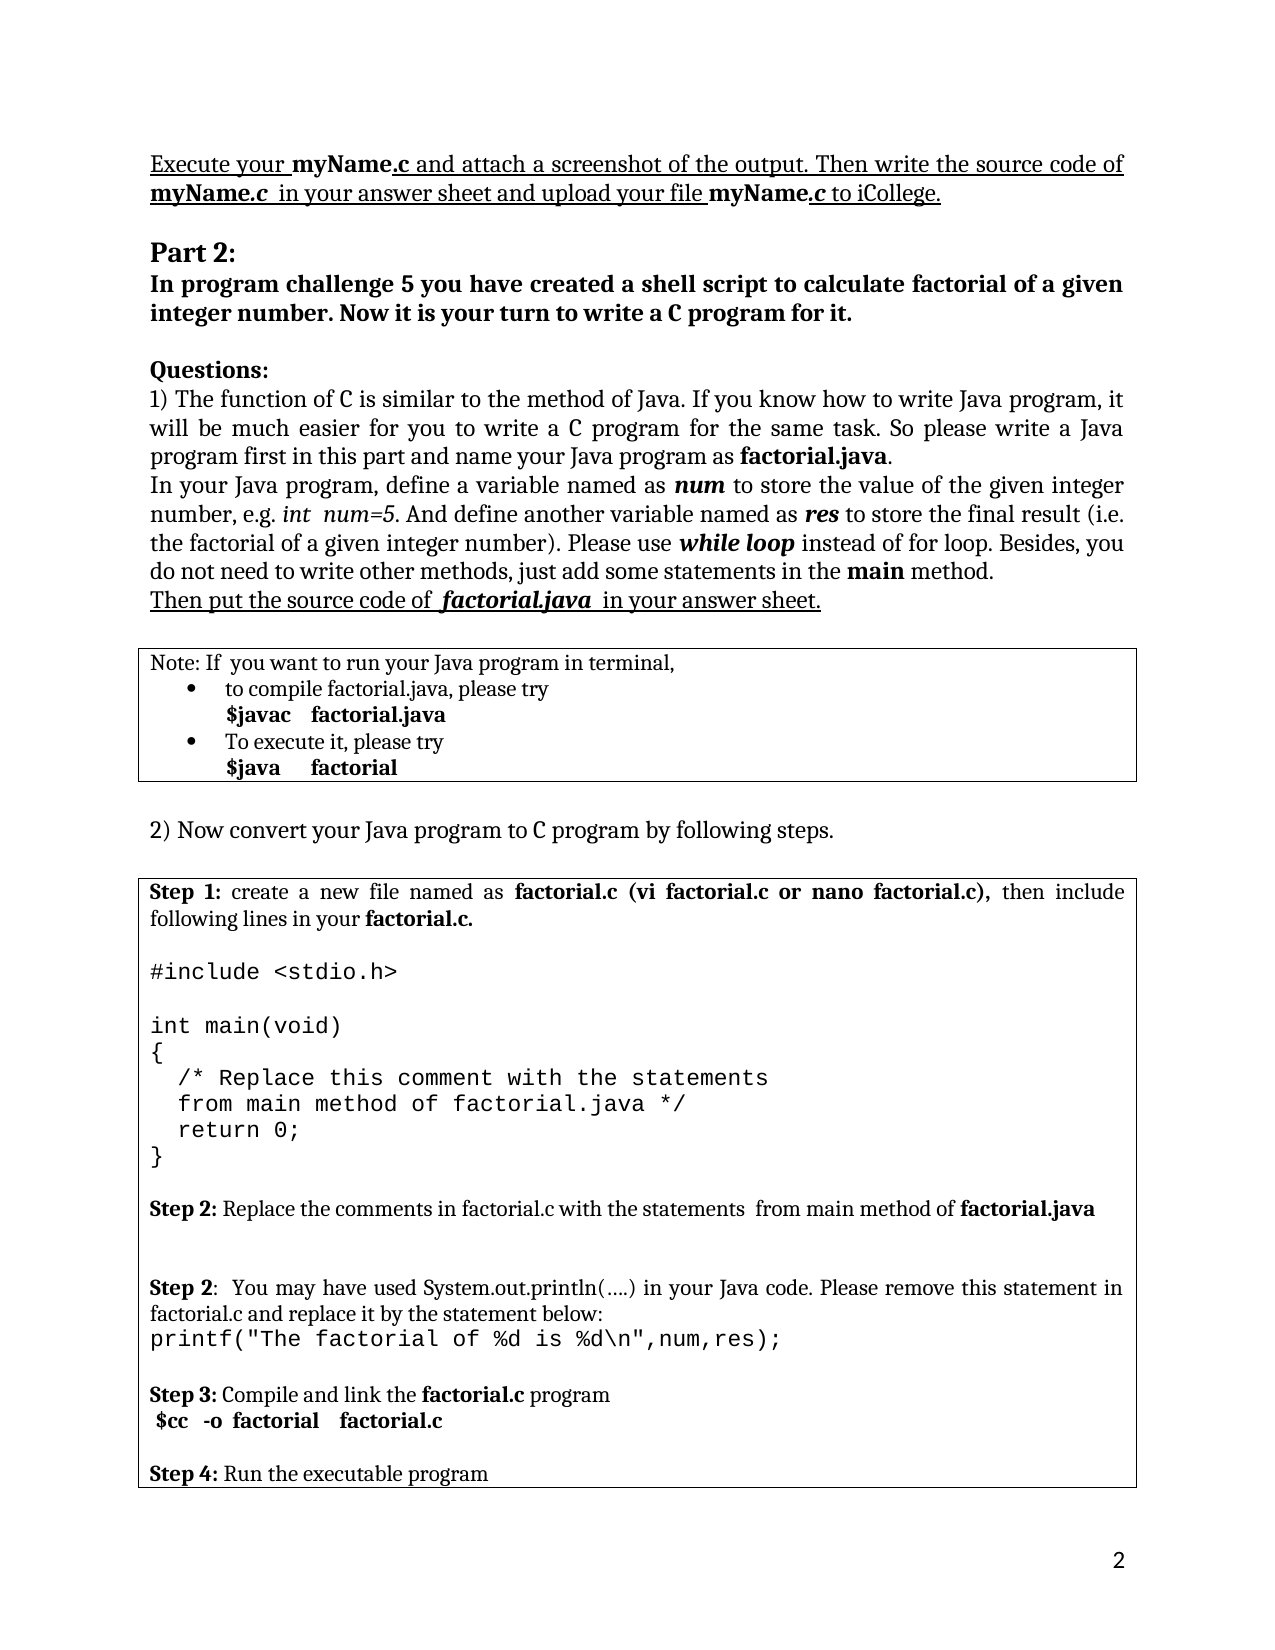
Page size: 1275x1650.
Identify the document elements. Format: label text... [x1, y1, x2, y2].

text Part 2: [150, 236, 1125, 270]
text Then put the source code of factorial.java in your answer sheet. [150, 586, 1125, 615]
text Execute your myName.c and attach a screenshot of the output. Then write the source code of myName.c in your answer sheet and upload your file myName.c to iCollege. [150, 150, 1125, 207]
table_header Note: If you want to run your Java program in terminal, to compile factorial.java, please try $javac factorial.java To execute it, please try $java factorial [139, 649, 1136, 781]
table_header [139, 879, 1136, 1487]
text 2) Now convert your Java program to C program by following steps. [150, 816, 1125, 844]
text In program challenge 5 you have created a shell script to calculate factorial of a given integer number. Now it is your turn to write a C program for it. [150, 270, 1125, 327]
text In your Java program, define a variable named as num to store the value of the given integer number, e.g. int num=5. And define another variable named as res to store the final result (i.e. the factorial of a given integer number). Please use while loop instead of for loop. Besides, you do not need to write other methods, just add some statements in the main method. [150, 471, 1125, 586]
text Questions: [150, 356, 1125, 385]
text 1) The function of C is similar to the method of Java. If you know how to write Java program, it will be much easier for you to write a C program for the same task. So please write a Java program first in this part and name your Java program as factorial.java. [150, 385, 1125, 471]
